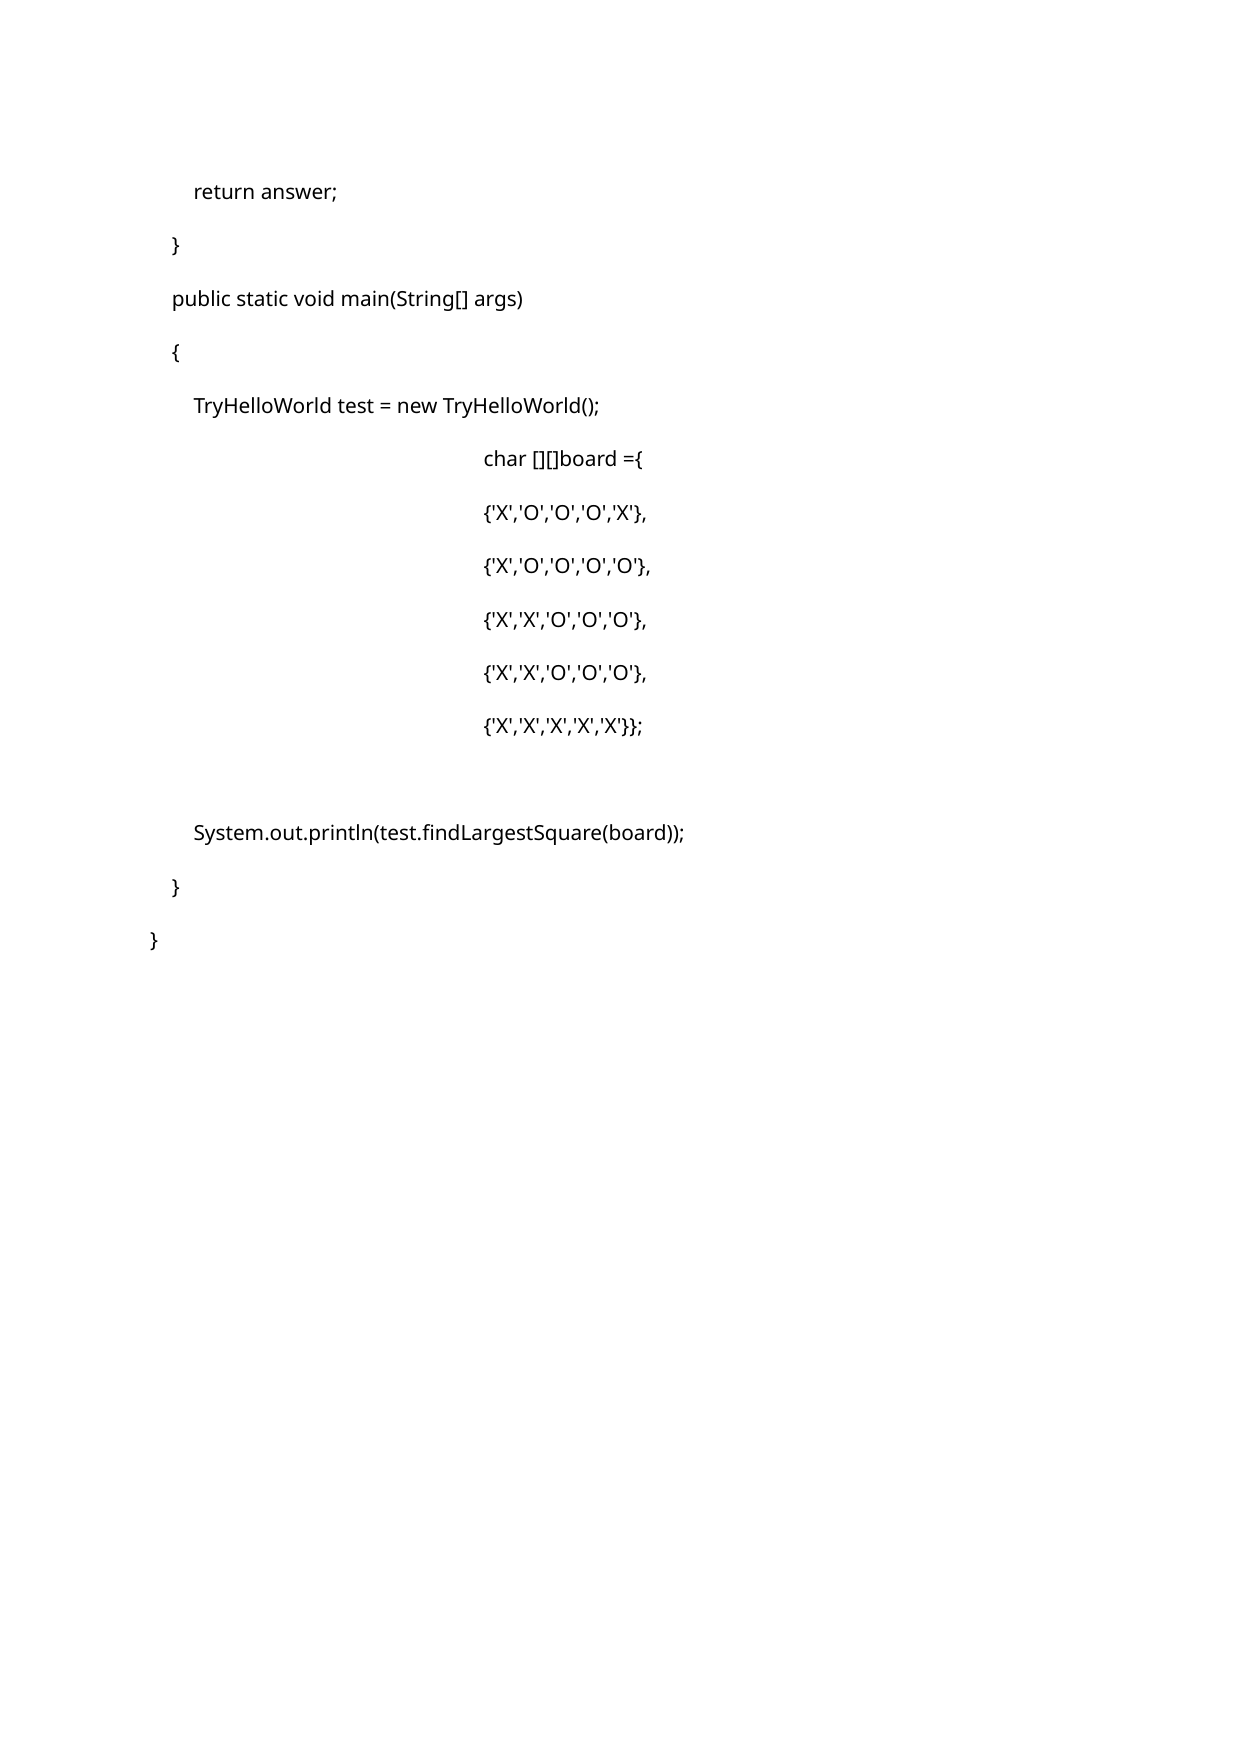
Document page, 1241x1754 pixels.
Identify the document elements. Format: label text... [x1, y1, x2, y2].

text } [150, 925, 1090, 954]
text System.out.println(test.findLargestSquare(board)); [150, 818, 1090, 847]
text {'X','X','O','O','O'}, [150, 658, 1090, 687]
text {'X','O','O','O','O'}, [150, 551, 1090, 580]
text {'X','X','O','O','O'}, [150, 605, 1090, 633]
text return answer; [150, 177, 1090, 206]
text {'X','O','O','O','X'}, [150, 498, 1090, 526]
text } [150, 231, 1090, 259]
text } [150, 872, 1090, 900]
text public static void main(String[] args) [150, 284, 1090, 312]
text char [][]board ={ [150, 444, 1090, 473]
text TryHelloWorld test = new TryHelloWorld(); [150, 391, 1090, 419]
text { [150, 337, 1090, 366]
text {'X','X','X','X','X'}}; [150, 712, 1090, 740]
